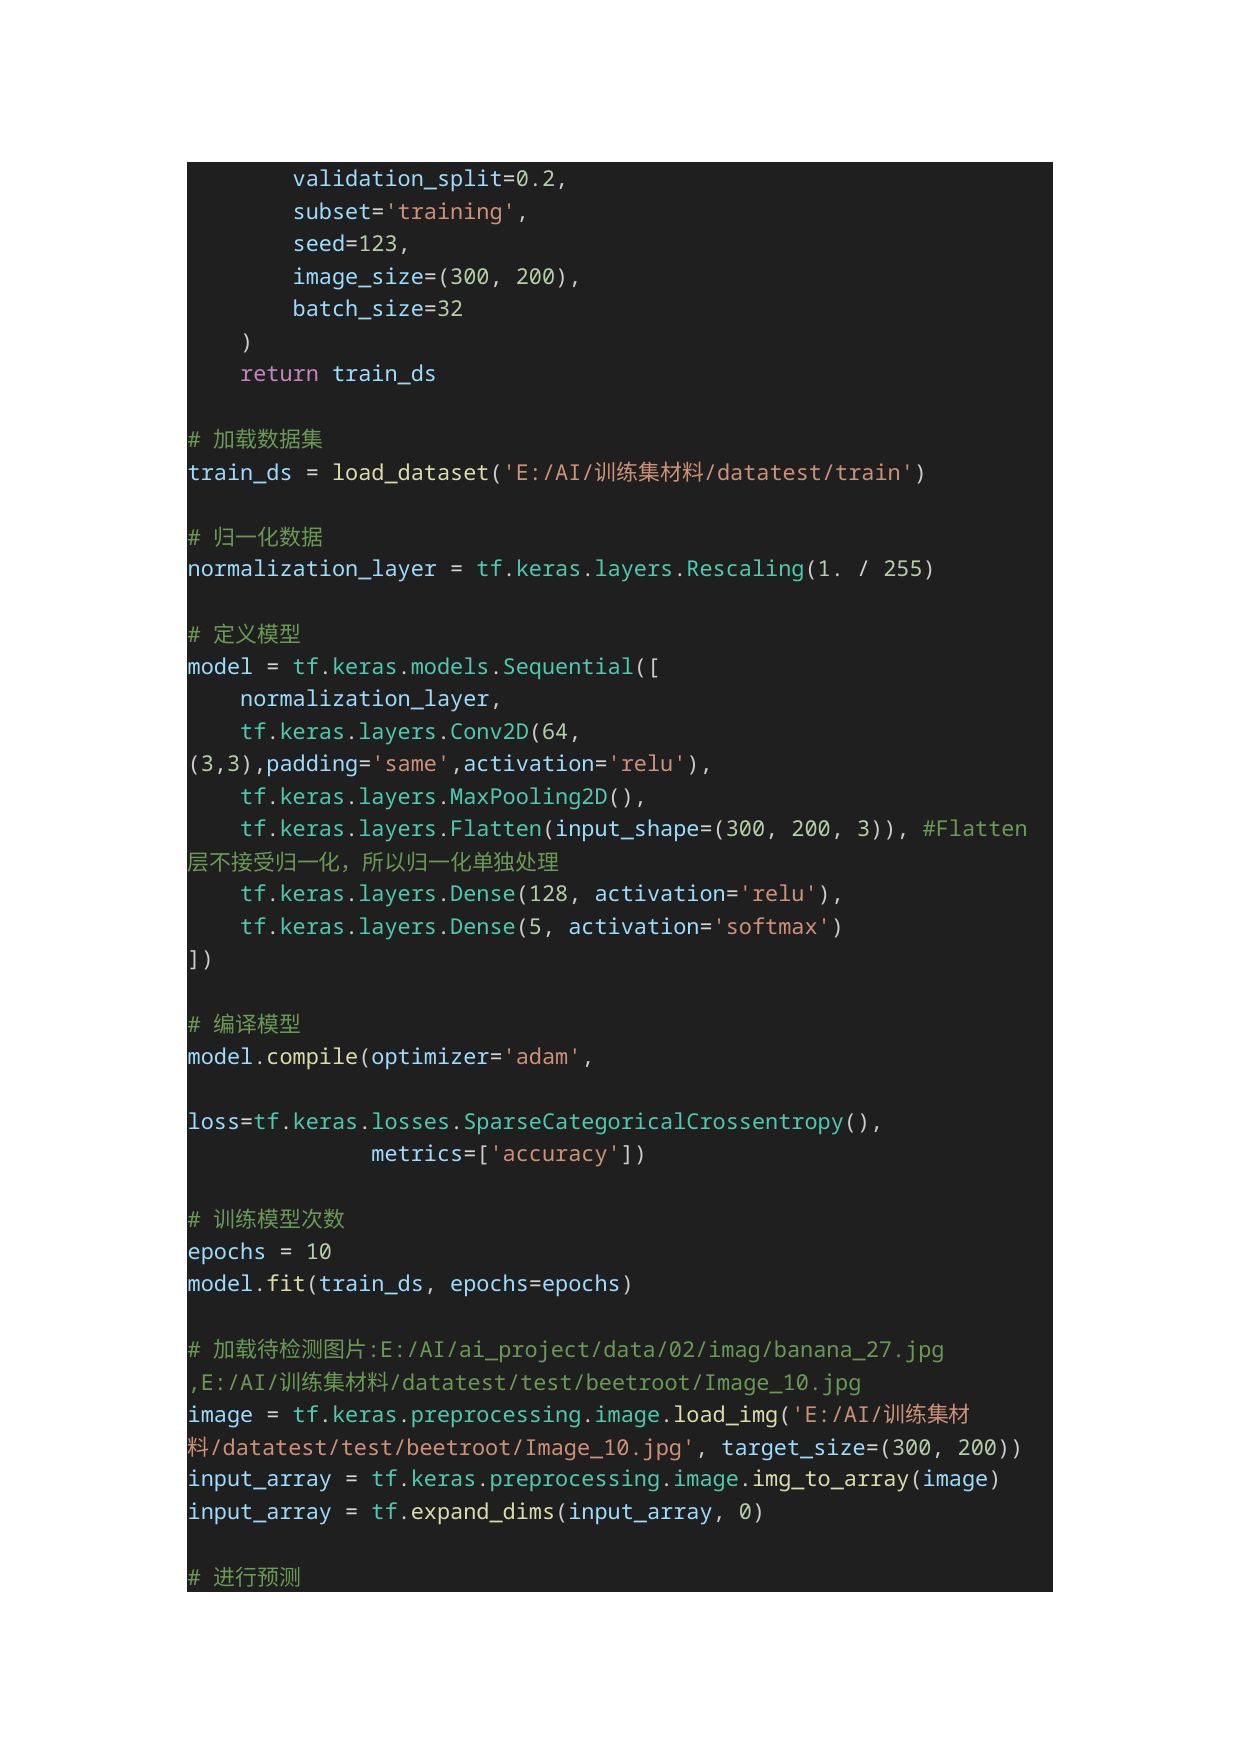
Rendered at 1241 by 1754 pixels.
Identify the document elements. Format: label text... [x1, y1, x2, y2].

text tf.keras.layers.Dense(128, activation='relu'), [187, 877, 1053, 909]
text loss=tf.keras.losses.SparseCategoricalCrossentropy(), [187, 1072, 1053, 1137]
text batch_size=32 [187, 292, 1053, 324]
text # 进行预测 [187, 1559, 1053, 1592]
text normalization_layer, [187, 682, 1053, 714]
text model = tf.keras.models.Sequential([ [187, 649, 1053, 682]
text validation_split=0.2, [187, 162, 1053, 194]
text input_array = tf.expand_dims(input_array, 0) [187, 1494, 1053, 1527]
text ) [187, 324, 1053, 357]
text seed=123, [187, 227, 1053, 259]
text model.fit(train_ds, epochs=epochs) [187, 1267, 1053, 1299]
text image_size=(300, 200), [187, 259, 1053, 292]
text normalization_layer = tf.keras.layers.Rescaling(1. / 255) [187, 552, 1053, 584]
text metrics=['accuracy']) [187, 1137, 1053, 1169]
text tf.keras.layers.Conv2D(64,(3,3),padding='same',activation='relu'), [187, 714, 1053, 779]
text image = tf.keras.preprocessing.image.load_img('E:/AI/训练集材料/datatest/test/beetroot/Image_10.jpg', target_size=(300, 200)) [187, 1397, 1053, 1462]
text # 训练模型次数 [187, 1202, 1053, 1234]
text # 编译模型 [187, 1007, 1053, 1039]
text model.compile(optimizer='adam', [187, 1039, 1053, 1072]
text # 加载待检测图片:E:/AI/ai_project/data/02/imag/banana_27.jpg ,E:/AI/训练集材料/datatest/test/beetroot/Image_10.jpg [187, 1332, 1053, 1397]
text return train_ds [187, 357, 1053, 389]
text ]) [187, 942, 1053, 974]
text train_ds = load_dataset('E:/AI/训练集材料/datatest/train') [187, 454, 1053, 487]
text tf.keras.layers.MaxPooling2D(), [187, 779, 1053, 812]
text # 加载数据集 [187, 422, 1053, 454]
text # 归一化数据 [187, 519, 1053, 552]
text tf.keras.layers.Flatten(input_shape=(300, 200, 3)), #Flatten 层不接受归一化，所以归一化单独处理 [187, 812, 1053, 877]
text tf.keras.layers.Dense(5, activation='softmax') [187, 909, 1053, 942]
text epochs = 10 [187, 1234, 1053, 1267]
text input_array = tf.keras.preprocessing.image.img_to_array(image) [187, 1462, 1053, 1494]
text subset='training', [187, 194, 1053, 227]
text # 定义模型 [187, 617, 1053, 649]
